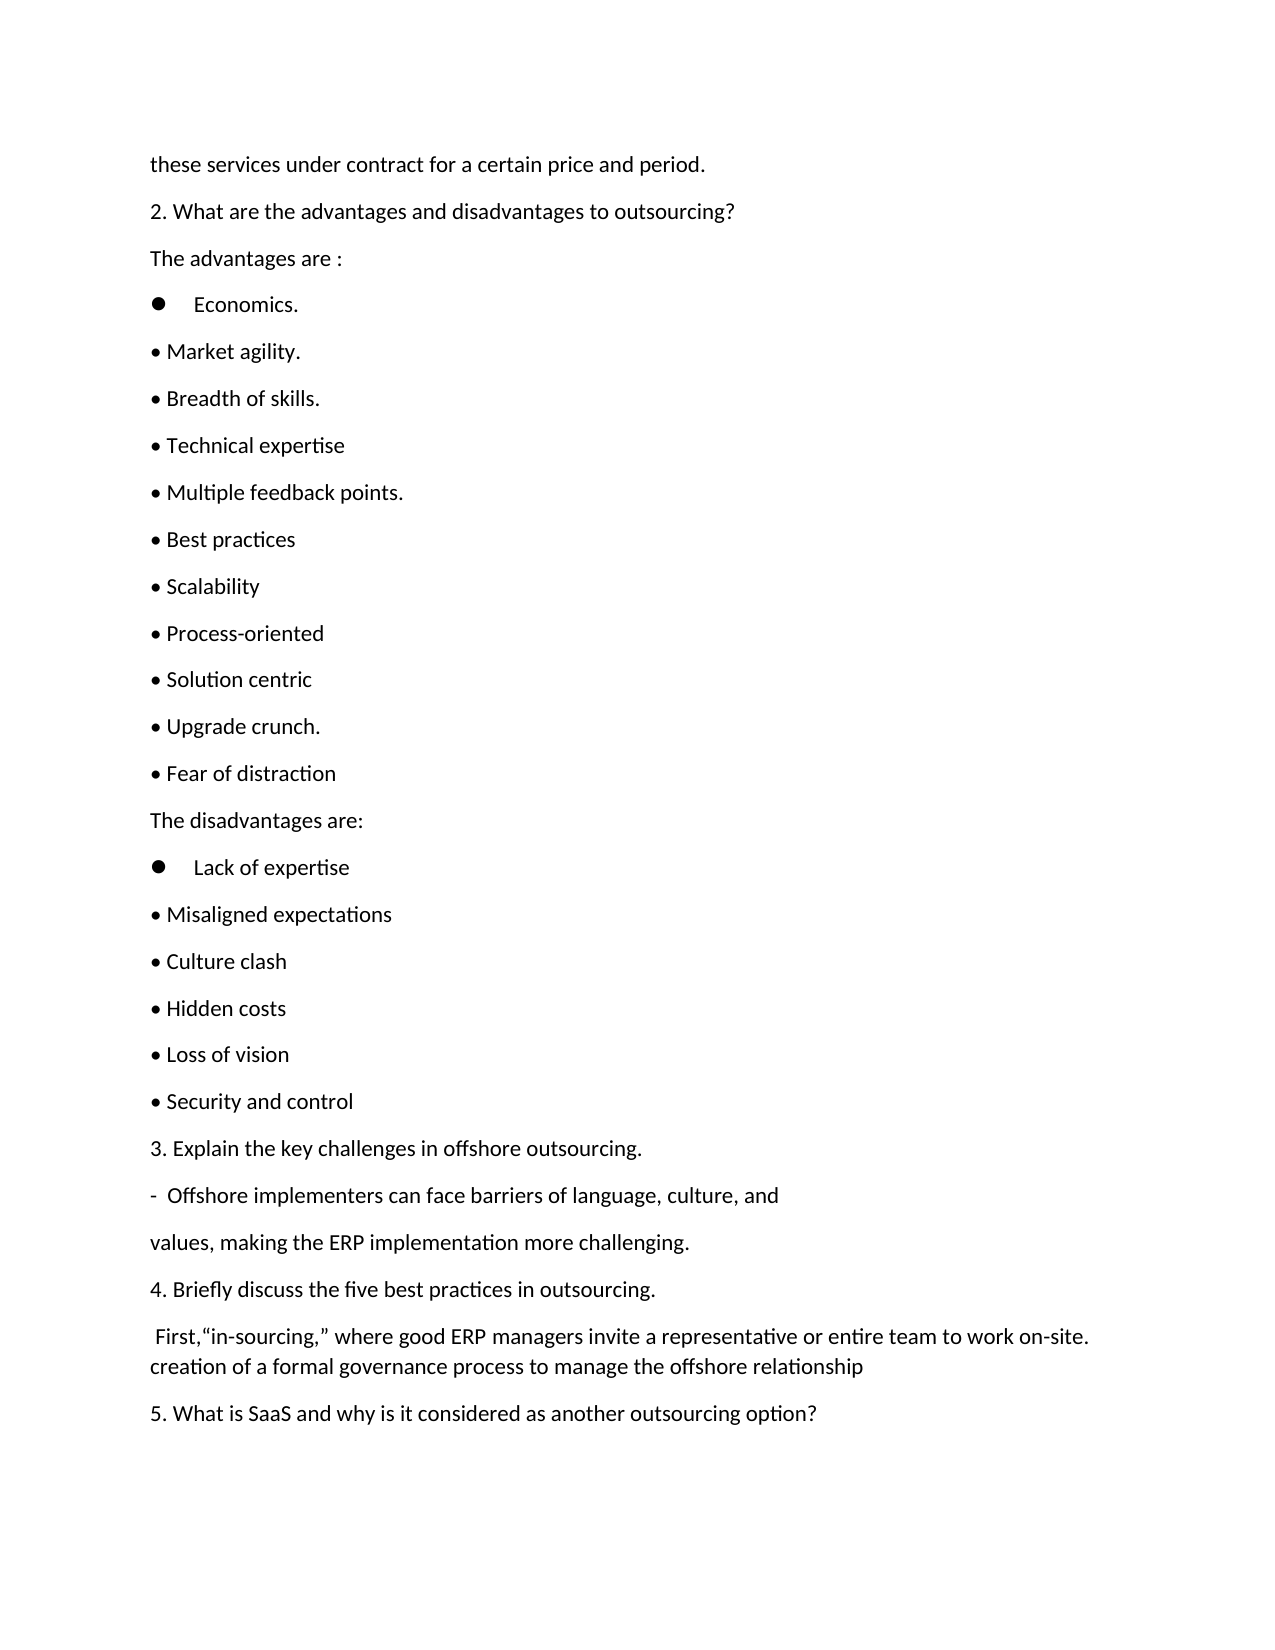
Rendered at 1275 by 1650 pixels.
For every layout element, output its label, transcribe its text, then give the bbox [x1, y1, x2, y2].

list Explain the key challenges in offshore outsourcing. [150, 1134, 1125, 1162]
list • Culture clash [150, 947, 1125, 975]
list Economics. [150, 291, 1125, 319]
list • Solution centric [150, 666, 1125, 694]
list The disadvantages are: [150, 806, 1125, 834]
list The advantages are : [150, 244, 1125, 272]
list • Loss of vision [150, 1041, 1125, 1069]
list • Best practices [150, 525, 1125, 553]
list • Market agility. [150, 337, 1125, 366]
list - Offshore implementers can face barriers of language, culture, and [150, 1181, 1125, 1209]
list What are the advantages and disadvantages to outsourcing? [150, 197, 1125, 225]
list • Upgrade crunch. [150, 712, 1125, 741]
list • Misaligned expectations [150, 900, 1125, 928]
list First,“in-sourcing,” where good ERP managers invite a representative or entire team to work on-site. creation of a formal governance process to manage the offshore relationship [150, 1322, 1125, 1380]
list • Breadth of skills. [150, 384, 1125, 412]
list • Hidden costs [150, 994, 1125, 1022]
list What is SaaS and why is it considered as another outsourcing option? [150, 1399, 1125, 1427]
list these services under contract for a certain price and period. [150, 150, 1125, 178]
list values, making the ERP implementation more challenging. [150, 1228, 1125, 1256]
list • Scalability [150, 572, 1125, 600]
list • Multiple feedback points. [150, 478, 1125, 506]
list Briefly discuss the five best practices in outsourcing. [150, 1275, 1125, 1303]
list • Security and control [150, 1087, 1125, 1116]
list • Fear of distraction [150, 759, 1125, 787]
list Lack of expertise [150, 853, 1125, 881]
list • Technical expertise [150, 431, 1125, 459]
list • Process-oriented [150, 619, 1125, 647]
